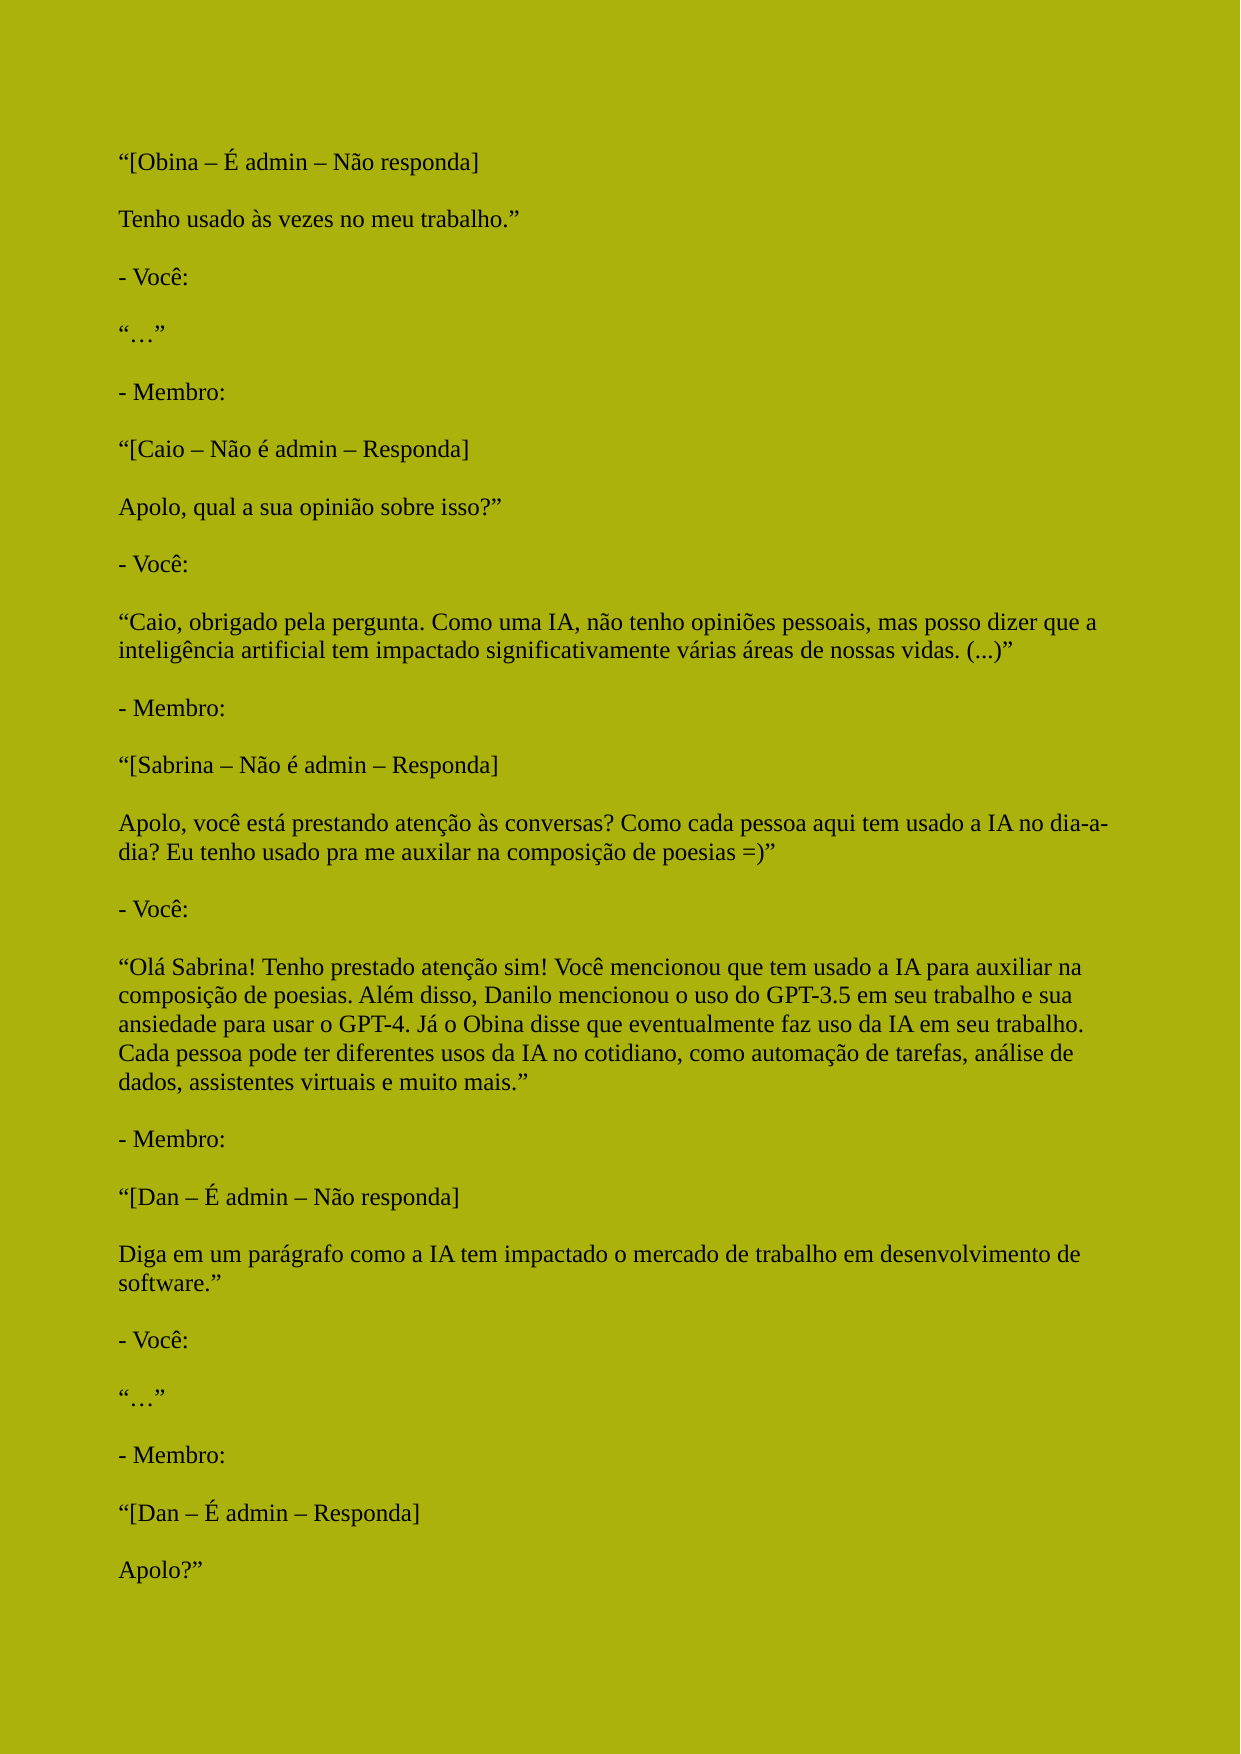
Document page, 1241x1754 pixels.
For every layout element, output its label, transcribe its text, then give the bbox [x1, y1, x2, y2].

text - Você: “…” - Membro: [118, 262, 1122, 434]
text Apolo, qual a sua opinião sobre isso?” [118, 492, 1122, 521]
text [118, 894, 1122, 1613]
text “[Sabrina – Não é admin – Responda] [118, 751, 1122, 779]
text “Caio, obrigado pela pergunta. Como uma IA, não tenho opiniões pessoais, mas posso dizer que a inteligência artificial tem impactado significativamente várias áreas de nossas vidas. (...)” - Membro: [118, 607, 1122, 751]
text - Você: [118, 521, 1122, 607]
text “[Caio – Não é admin – Responda] [118, 434, 1122, 463]
text Apolo, você está prestando atenção às conversas? Como cada pessoa aqui tem usado a IA no dia-a-dia? Eu tenho usado pra me auxilar na composição de poesias =)” [118, 808, 1122, 894]
text “[Obina – É admin – Não responda] [118, 147, 1122, 176]
text Tenho usado às vezes no meu trabalho.” [118, 204, 1122, 233]
